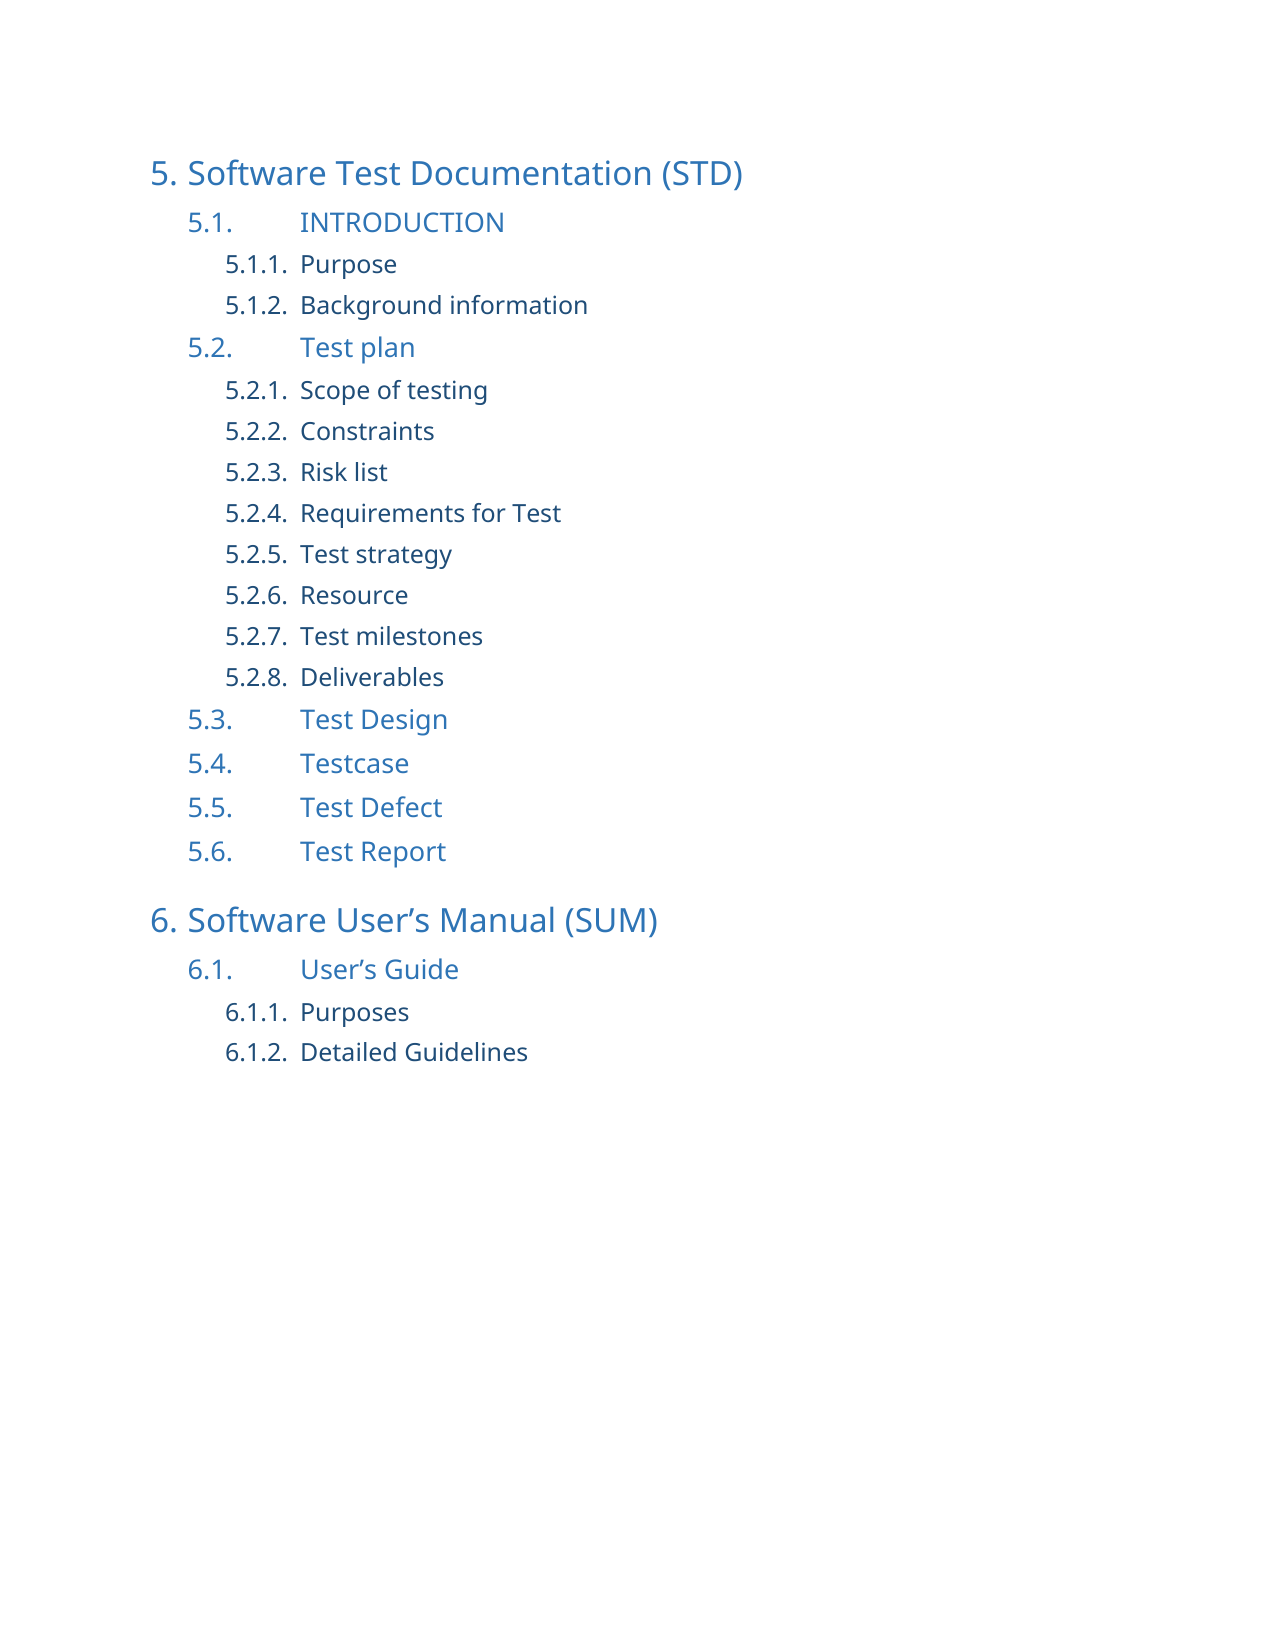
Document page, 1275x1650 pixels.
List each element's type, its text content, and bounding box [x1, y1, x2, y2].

subtitle Risk list [225, 455, 1125, 489]
subtitle Deliverables [225, 659, 1125, 693]
subtitle Background information [225, 288, 1125, 322]
subtitle Test milestones [225, 618, 1125, 653]
subtitle Test Defect [187, 788, 1125, 825]
subtitle User’s Guide [187, 950, 1125, 987]
subtitle Constraints [225, 414, 1125, 448]
subtitle Requirements for Test [225, 496, 1125, 530]
subtitle Detailed Guidelines [225, 1035, 1125, 1069]
subtitle Software User’s Manual (SUM) [150, 897, 1125, 942]
subtitle Software Test Documentation (STD) [150, 150, 1125, 195]
subtitle Test strategy [225, 537, 1125, 571]
subtitle Test Design [187, 700, 1125, 737]
subtitle Test Report [187, 832, 1125, 869]
subtitle Resource [225, 578, 1125, 612]
subtitle Purpose [225, 247, 1125, 281]
subtitle Scope of testing [225, 373, 1125, 407]
subtitle Test plan [187, 329, 1125, 366]
subtitle Purposes [225, 994, 1125, 1028]
subtitle Testcase [187, 744, 1125, 781]
subtitle INTRODUCTION [187, 203, 1125, 240]
